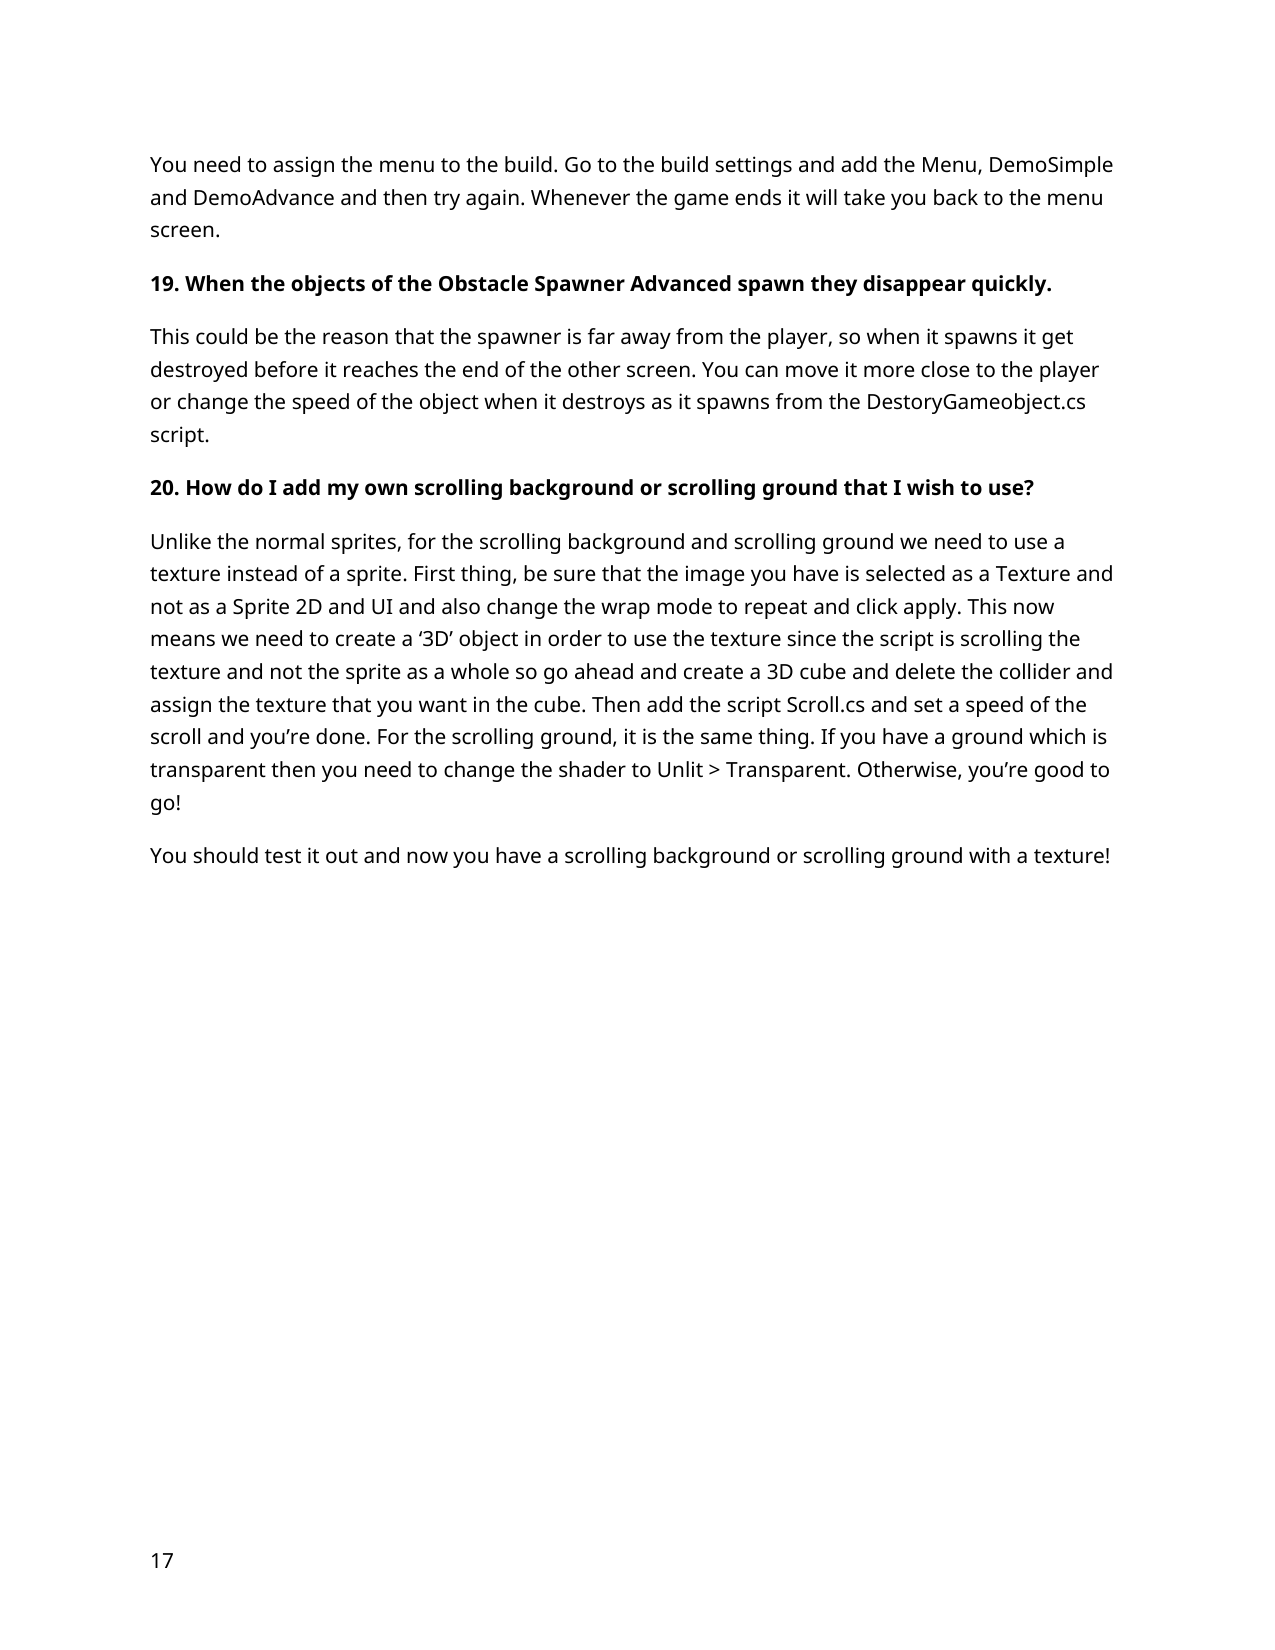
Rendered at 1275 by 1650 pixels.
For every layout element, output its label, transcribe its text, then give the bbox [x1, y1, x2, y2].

text 19. When the objects of the Obstacle Spawner Advanced spawn they disappear quickly. [150, 269, 1125, 297]
text You should test it out and now you have a scrolling background or scrolling ground with a texture! [150, 841, 1125, 869]
text You need to assign the menu to the build. Go to the build settings and add the Menu, DemoSimple and DemoAdvance and then try again. Whenever the game ends it will take you back to the menu screen. [150, 150, 1125, 244]
text 20. How do I add my own scrolling background or scrolling ground that I wish to use? [150, 473, 1125, 502]
text This could be the reason that the spawner is far away from the player, so when it spawns it get destroyed before it reaches the end of the other screen. You can move it more close to the player or change the speed of the object when it destroys as it spawns from the DestoryGameobject.cs script. [150, 322, 1125, 448]
text Unlike the normal sprites, for the scrolling background and scrolling ground we need to use a texture instead of a sprite. First thing, be sure that the image you have is selected as a Texture and not as a Sprite 2D and UI and also change the wrap mode to repeat and click apply. This now means we need to create a ‘3D’ object in order to use the texture since the script is scrolling the texture and not the sprite as a whole so go ahead and create a 3D cube and delete the collider and assign the texture that you want in the cube. Then add the script Scroll.cs and set a speed of the scroll and you’re done. For the scrolling ground, it is the same thing. If you have a ground which is transparent then you need to change the shader to Unlit > Transparent. Otherwise, you’re good to go! [150, 527, 1125, 816]
